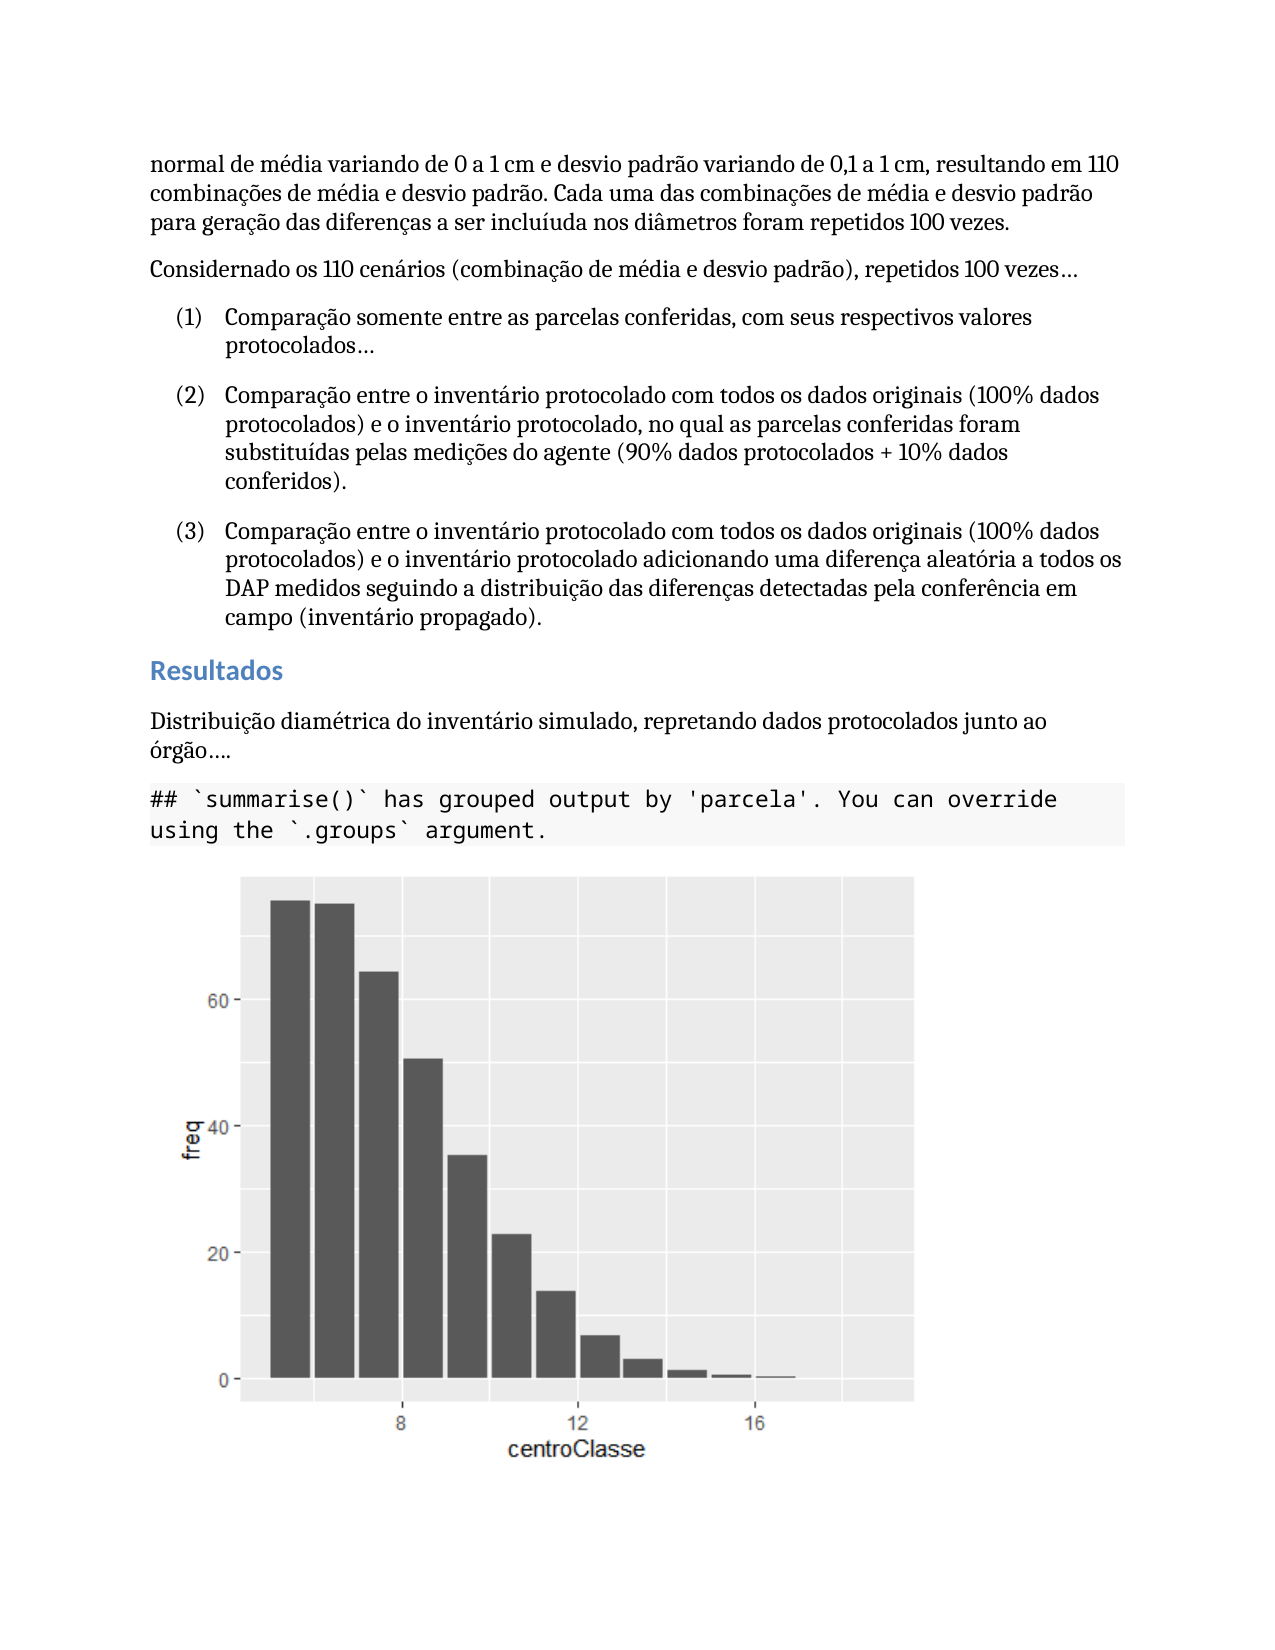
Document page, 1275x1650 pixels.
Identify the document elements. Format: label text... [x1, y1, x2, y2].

text ## `summarise()` has grouped output by 'parcela'. You can override using the `.groups` argument. [150, 783, 1125, 846]
text Distribuição diamétrica do inventário simulado, repretando dados protocolados junto ao órgão…. [150, 707, 1125, 764]
subtitle Resultados [150, 652, 1125, 688]
list Comparação somente entre as parcelas conferidas, com seus respectivos valores protocolados… [175, 302, 1125, 360]
list Comparação entre o inventário protocolado com todos os dados originais (100% dados protocolados) e o inventário protocolado adicionando uma diferença aleatória a todos os DAP medidos seguindo a distribuição das diferenças detectadas pela conferência em campo (inventário propagado). [175, 517, 1125, 632]
list Comparação entre o inventário protocolado com todos os dados originais (100% dados protocolados) e o inventário protocolado, no qual as parcelas conferidas foram substituídas pelas medições do agente (90% dados protocolados + 10% dados conferidos). [175, 381, 1125, 496]
text Considernado os 110 cenários (combinação de média e desvio padrão), repetidos 100 vezes… [150, 255, 1125, 284]
picture [168, 866, 927, 1473]
